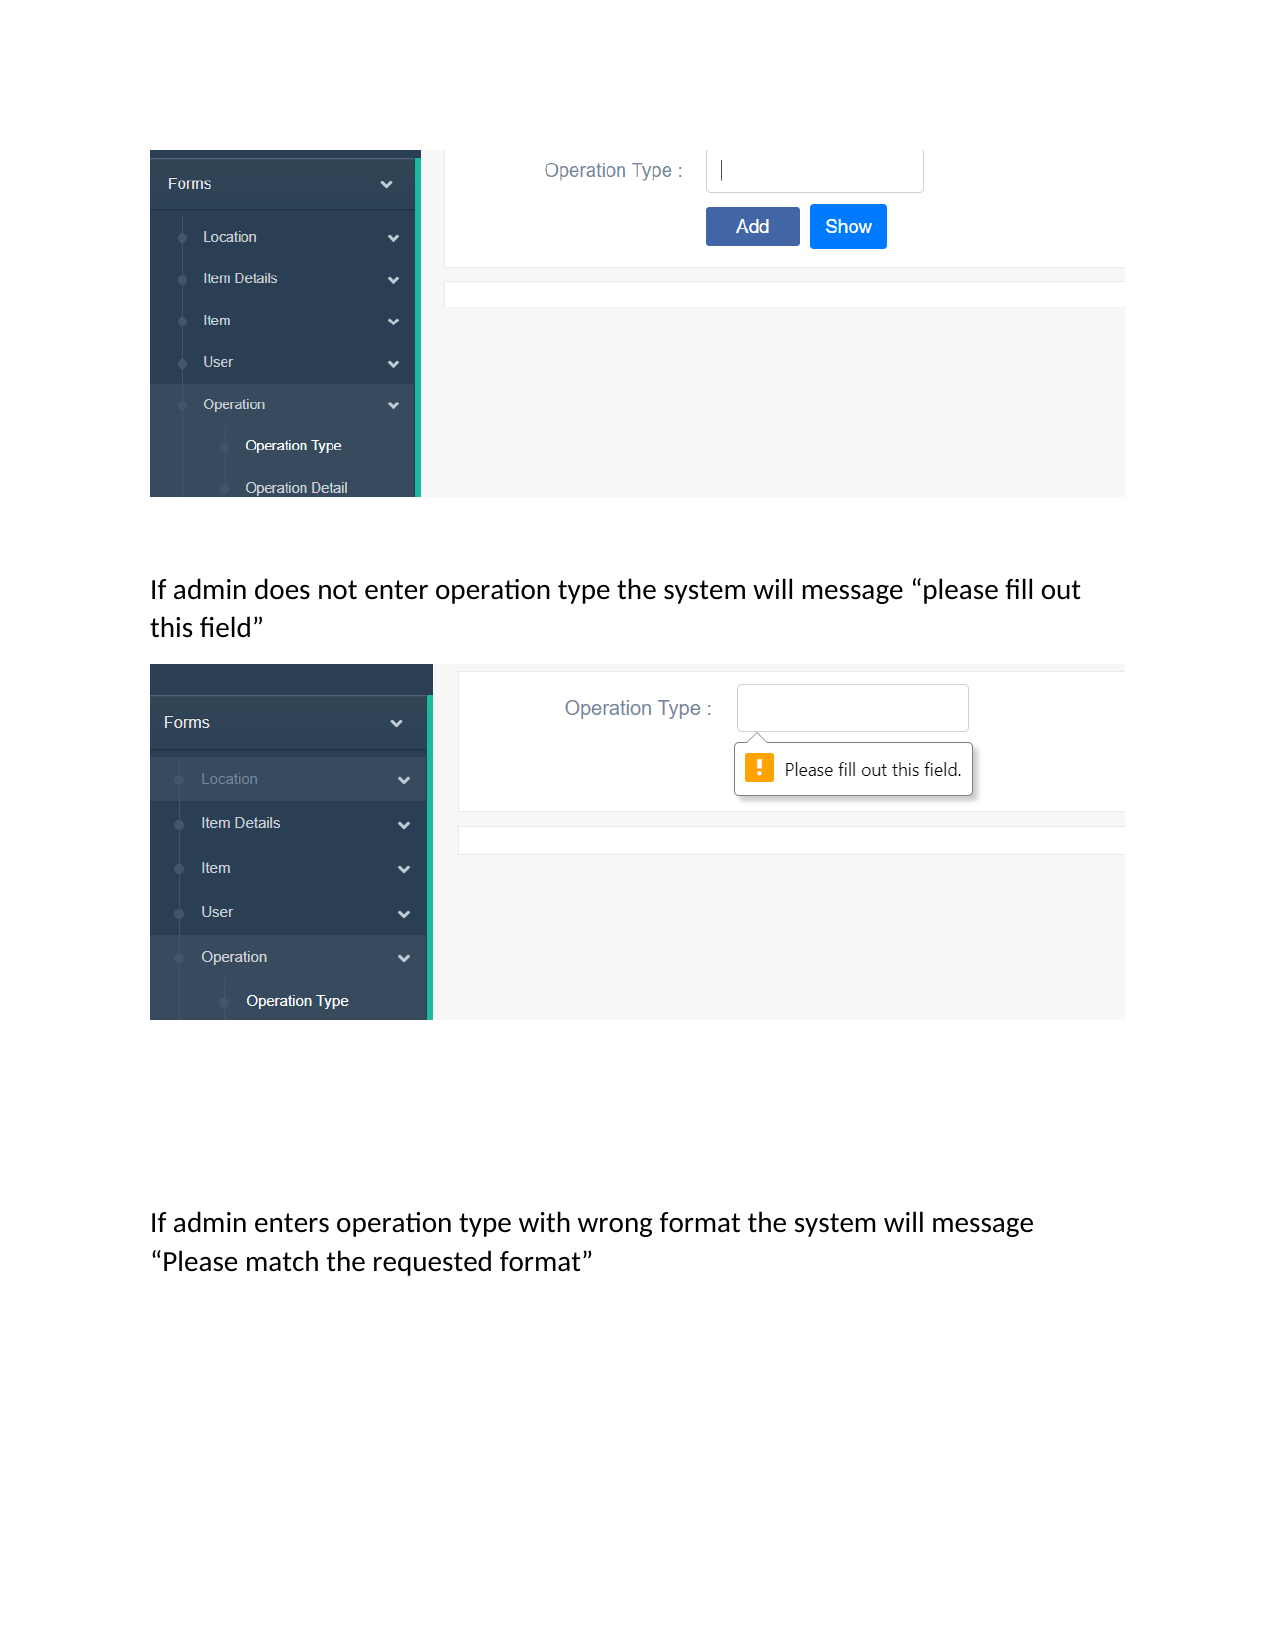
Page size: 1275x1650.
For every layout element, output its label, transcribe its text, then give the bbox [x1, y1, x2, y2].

text If admin does not enter operation type the system will message “please fill out this field” [150, 571, 1125, 645]
picture [150, 150, 1125, 497]
text If admin enters operation type with wrong format the system will message “Please match the requested format” [150, 1204, 1125, 1278]
picture [150, 664, 1125, 1020]
